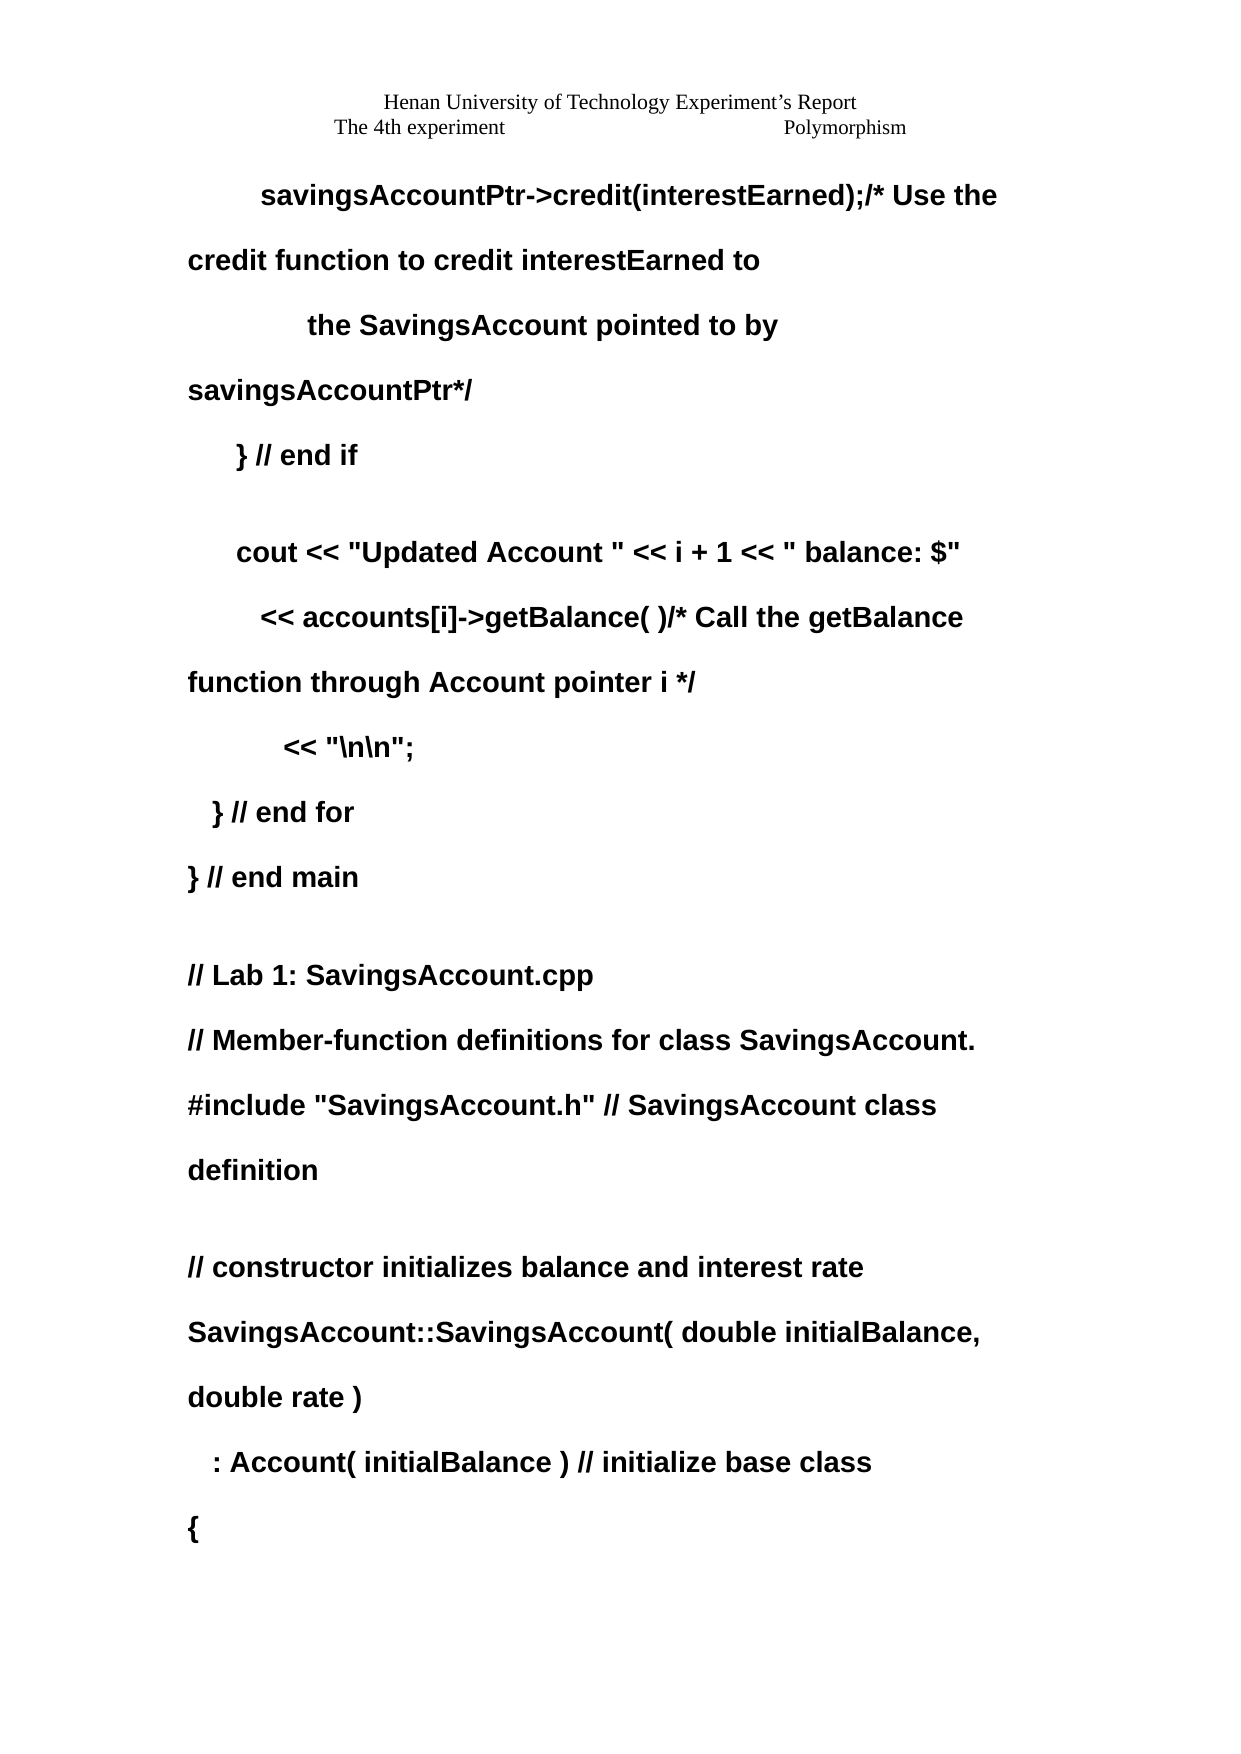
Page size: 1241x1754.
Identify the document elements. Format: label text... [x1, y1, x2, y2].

text savingsAccountPtr->credit(interestEarned);/* Use the credit function to credit interestEarned to [187, 162, 1053, 292]
text // Lab 1: SavingsAccount.cpp [187, 942, 1053, 1007]
text << accounts[i]->getBalance( )/* Call the getBalance function through Account pointer i */ [187, 584, 1053, 714]
text cout << "Updated Account " << i + 1 << " balance: $" [187, 519, 1053, 584]
text } // end if [187, 422, 1053, 487]
text { [187, 1494, 1053, 1559]
text } // end for [187, 779, 1053, 844]
text // Member-function definitions for class SavingsAccount. [187, 1007, 1053, 1072]
text SavingsAccount::SavingsAccount( double initialBalance, double rate ) [187, 1299, 1053, 1429]
text : Account( initialBalance ) // initialize base class [187, 1429, 1053, 1494]
text the SavingsAccount pointed to by savingsAccountPtr*/ [187, 292, 1053, 422]
text << "\n\n"; [187, 714, 1053, 779]
text #include "SavingsAccount.h" // SavingsAccount class definition [187, 1072, 1053, 1202]
text } // end main [187, 844, 1053, 909]
text // constructor initializes balance and interest rate [187, 1234, 1053, 1299]
